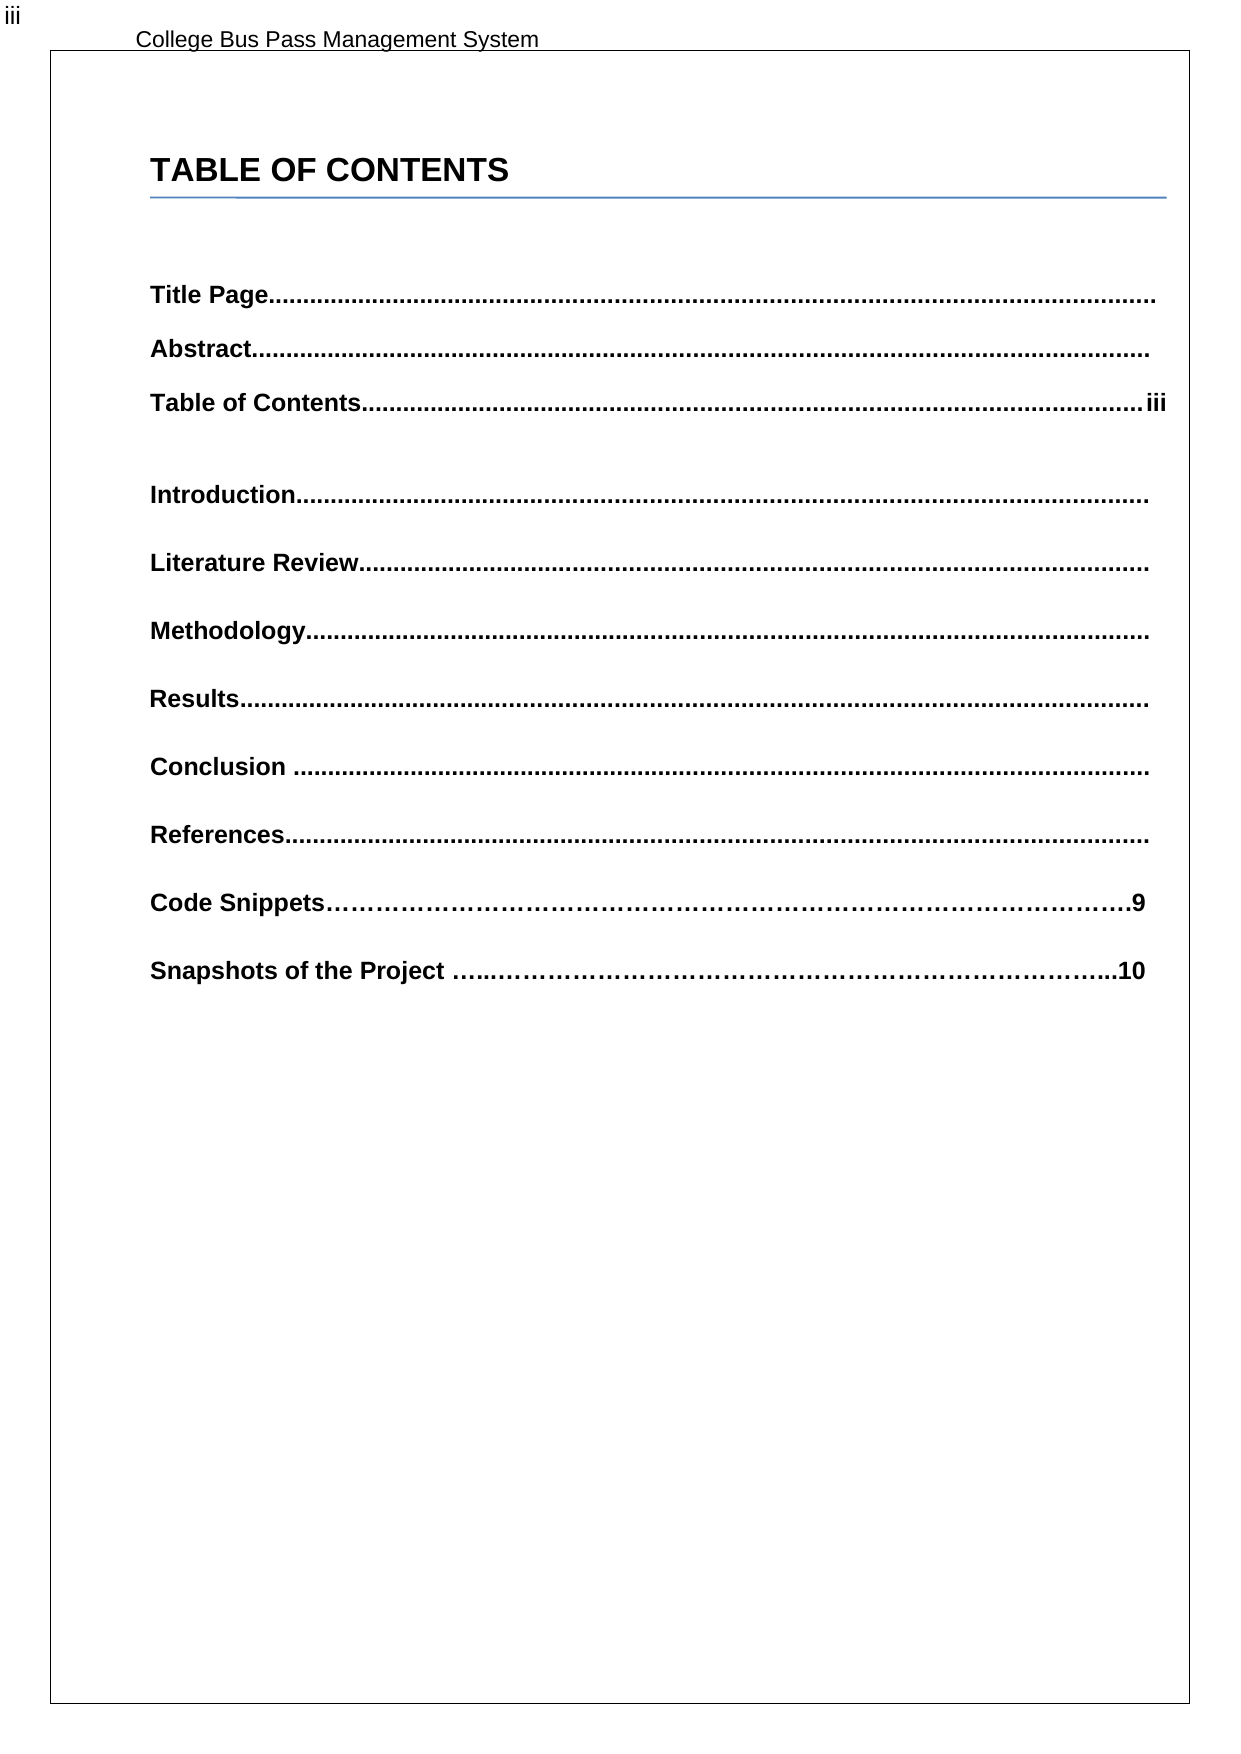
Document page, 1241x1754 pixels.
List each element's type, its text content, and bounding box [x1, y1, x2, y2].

subtitle TABLE OF CONTENTS [150, 150, 1149, 188]
